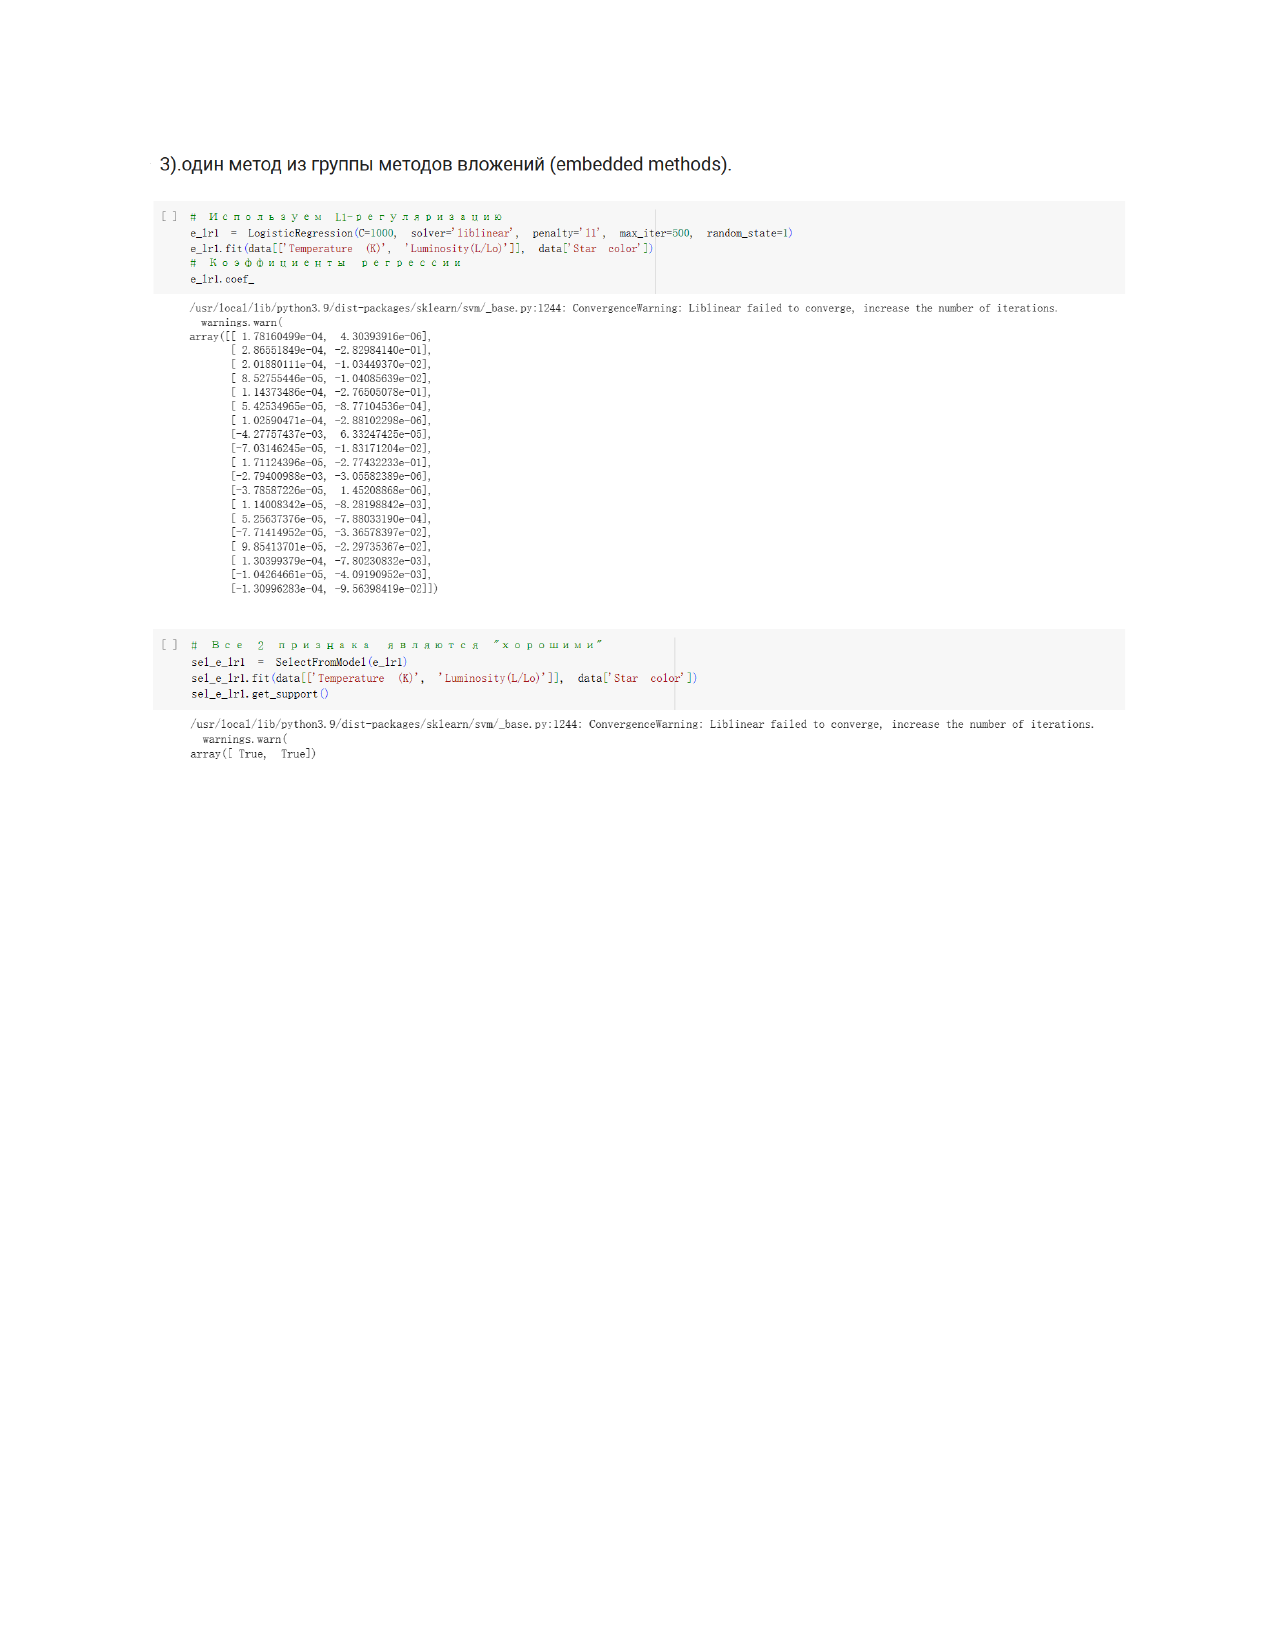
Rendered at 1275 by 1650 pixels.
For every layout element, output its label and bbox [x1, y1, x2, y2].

picture [150, 629, 1125, 785]
picture [150, 150, 1125, 605]
